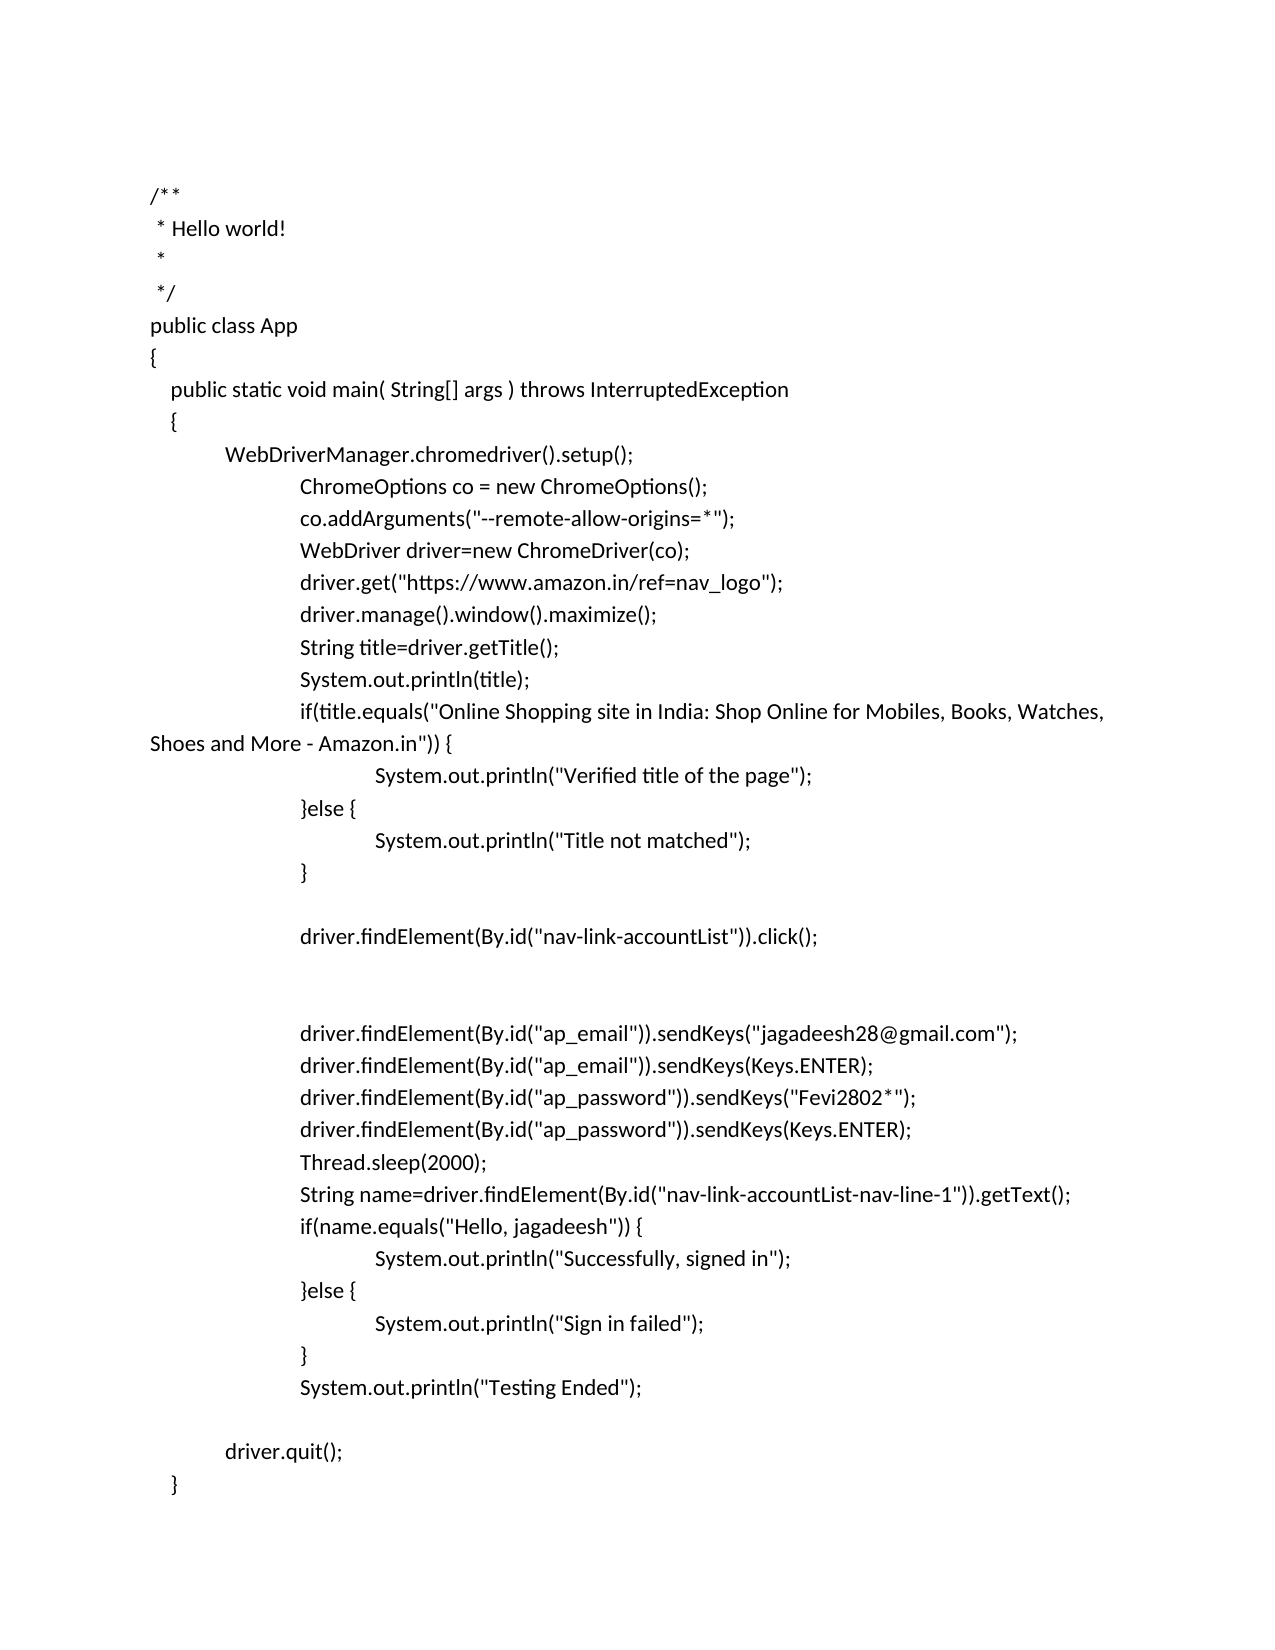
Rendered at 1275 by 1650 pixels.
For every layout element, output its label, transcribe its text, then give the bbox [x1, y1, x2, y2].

text public static void main( String[] args ) throws InterruptedException [150, 375, 1125, 403]
text System.out.println("Title not matched"); [150, 826, 1125, 854]
text String title=driver.getTitle(); [150, 633, 1125, 661]
text if(title.equals("Online Shopping site in India: Shop Online for Mobiles, Books, Watches, Shoes and More - Amazon.in")) { [150, 697, 1125, 757]
text driver.quit(); [150, 1437, 1125, 1466]
text String name=driver.findElement(By.id("nav-link-accountList-nav-line-1")).getText(); [150, 1180, 1125, 1208]
text driver.findElement(By.id("ap_email")).sendKeys(Keys.ENTER); [150, 1051, 1125, 1079]
text }else { [150, 794, 1125, 822]
text ChromeOptions co = new ChromeOptions(); [150, 472, 1125, 500]
text driver.get("https://www.amazon.in/ref=nav_logo"); [150, 568, 1125, 596]
text WebDriverManager.chromedriver().setup(); [150, 440, 1125, 468]
text } [150, 1470, 1125, 1498]
text { [150, 343, 1125, 371]
text /** [150, 182, 1125, 210]
text Thread.sleep(2000); [150, 1148, 1125, 1176]
text }else { [150, 1277, 1125, 1304]
text System.out.println("Sign in failed"); [150, 1309, 1125, 1337]
text driver.findElement(By.id("ap_password")).sendKeys("Fevi2802*"); [150, 1083, 1125, 1111]
text } [150, 858, 1125, 886]
text System.out.println("Verified title of the page"); [150, 762, 1125, 789]
text co.addArguments("--remote-allow-origins=*"); [150, 504, 1125, 532]
text driver.findElement(By.id("ap_password")).sendKeys(Keys.ENTER); [150, 1116, 1125, 1144]
text driver.manage().window().maximize(); [150, 601, 1125, 629]
text driver.findElement(By.id("nav-link-accountList")).click(); [150, 922, 1125, 951]
text System.out.println("Testing Ended"); [150, 1373, 1125, 1401]
text System.out.println("Successfully, signed in"); [150, 1244, 1125, 1272]
text * Hello world! [150, 214, 1125, 242]
text { [150, 407, 1125, 436]
text System.out.println(title); [150, 665, 1125, 693]
text driver.findElement(By.id("ap_email")).sendKeys("jagadeesh28@gmail.com"); [150, 1019, 1125, 1047]
text public class App [150, 311, 1125, 339]
text } [150, 1341, 1125, 1369]
text if(name.equals("Hello, jagadeesh")) { [150, 1212, 1125, 1240]
text */ [150, 279, 1125, 307]
text * [150, 247, 1125, 274]
text WebDriver driver=new ChromeDriver(co); [150, 536, 1125, 564]
